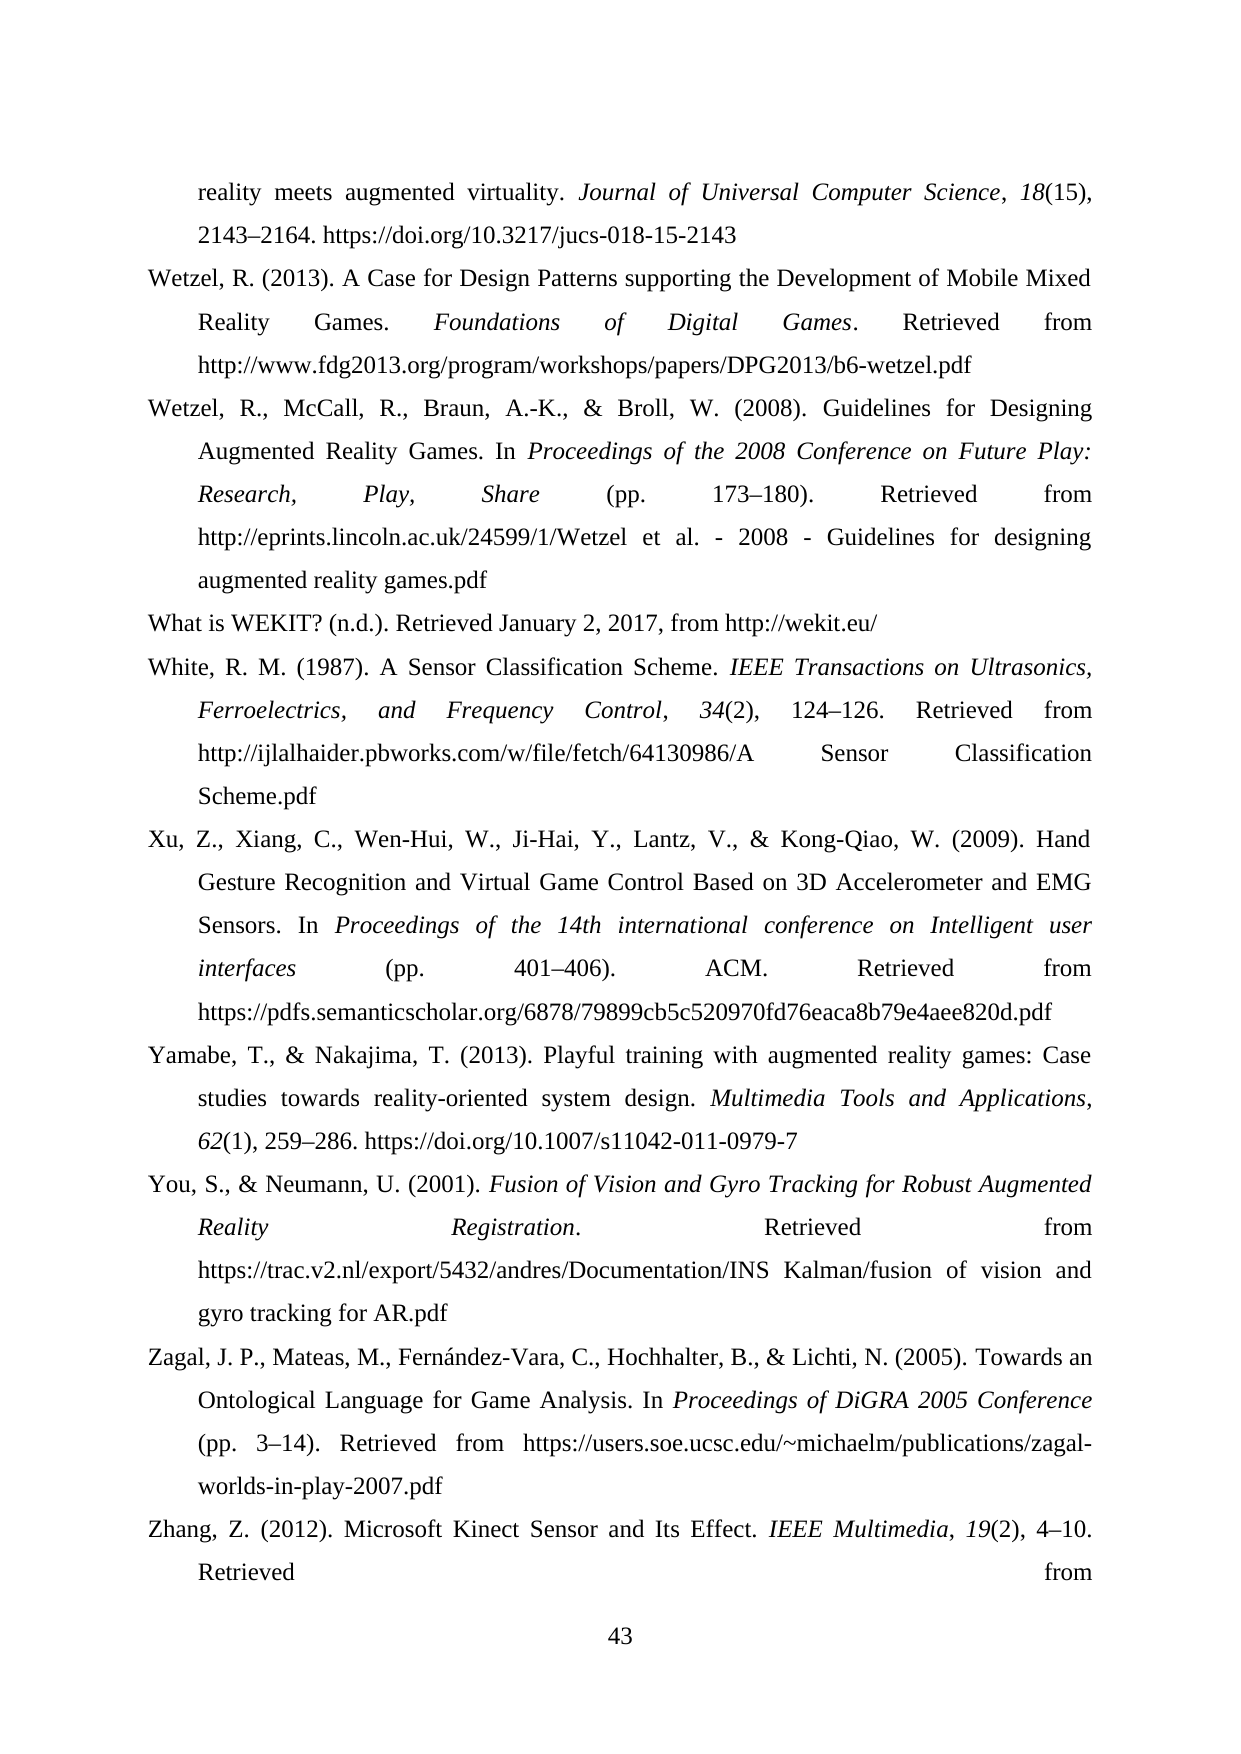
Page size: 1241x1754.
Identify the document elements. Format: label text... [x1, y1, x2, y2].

text What is WEKIT? (n.d.). Retrieved January 2, 2017, from http://wekit.eu/ [148, 608, 1092, 637]
text Wetzel, R. (2013). A Case for Design Patterns supporting the Development of Mobile Mixed Reality Games. Foundations of Digital Games. Retrieved from http://www.fdg2013.org/program/workshops/papers/DPG2013/b6-wetzel.pdf [148, 263, 1092, 378]
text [148, 177, 1092, 249]
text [148, 1514, 1092, 1586]
text Wetzel, R., McCall, R., Braun, A.-K., & Broll, W. (2008). Guidelines for Designing Augmented Reality Games. In Proceedings of the 2008 Conference on Future Play: Research, Play, Share (pp. 173–180). Retrieved from http://eprints.lincoln.ac.uk/24599/1/Wetzel et al. - 2008 - Guidelines for designing augmented reality games.pdf [148, 393, 1092, 594]
text Xu, Z., Xiang, C., Wen-Hui, W., Ji-Hai, Y., Lantz, V., & Kong-Qiao, W. (2009). Hand Gesture Recognition and Virtual Game Control Based on 3D Accelerometer and EMG Sensors. In Proceedings of the 14th international conference on Intelligent user interfaces (pp. 401–406). ACM. Retrieved from https://pdfs.semanticscholar.org/6878/79899cb5c520970fd76eaca8b79e4aee820d.pdf [148, 824, 1092, 1025]
text Zagal, J. P., Mateas, M., Fernández-Vara, C., Hochhalter, B., & Lichti, N. (2005). Towards an Ontological Language for Game Analysis. In Proceedings of DiGRA 2005 Conference (pp. 3–14). Retrieved from https://users.soe.ucsc.edu/~michaelm/publications/zagal-worlds-in-play-2007.pdf [148, 1342, 1092, 1500]
text You, S., & Neumann, U. (2001). Fusion of Vision and Gyro Tracking for Robust Augmented Reality Registration. Retrieved from https://trac.v2.nl/export/5432/andres/Documentation/INS Kalman/fusion of vision and gyro tracking for AR.pdf [148, 1169, 1092, 1327]
text White, R. M. (1987). A Sensor Classification Scheme. IEEE Transactions on Ultrasonics, Ferroelectrics, and Frequency Control, 34(2), 124–126. Retrieved from http://ijlalhaider.pbworks.com/w/file/fetch/64130986/A Sensor Classification Scheme.pdf [148, 652, 1092, 810]
text Yamabe, T., & Nakajima, T. (2013). Playful training with augmented reality games: Case studies towards reality-oriented system design. Multimedia Tools and Applications, 62(1), 259–286. https://doi.org/10.1007/s11042-011-0979-7 [148, 1040, 1092, 1155]
